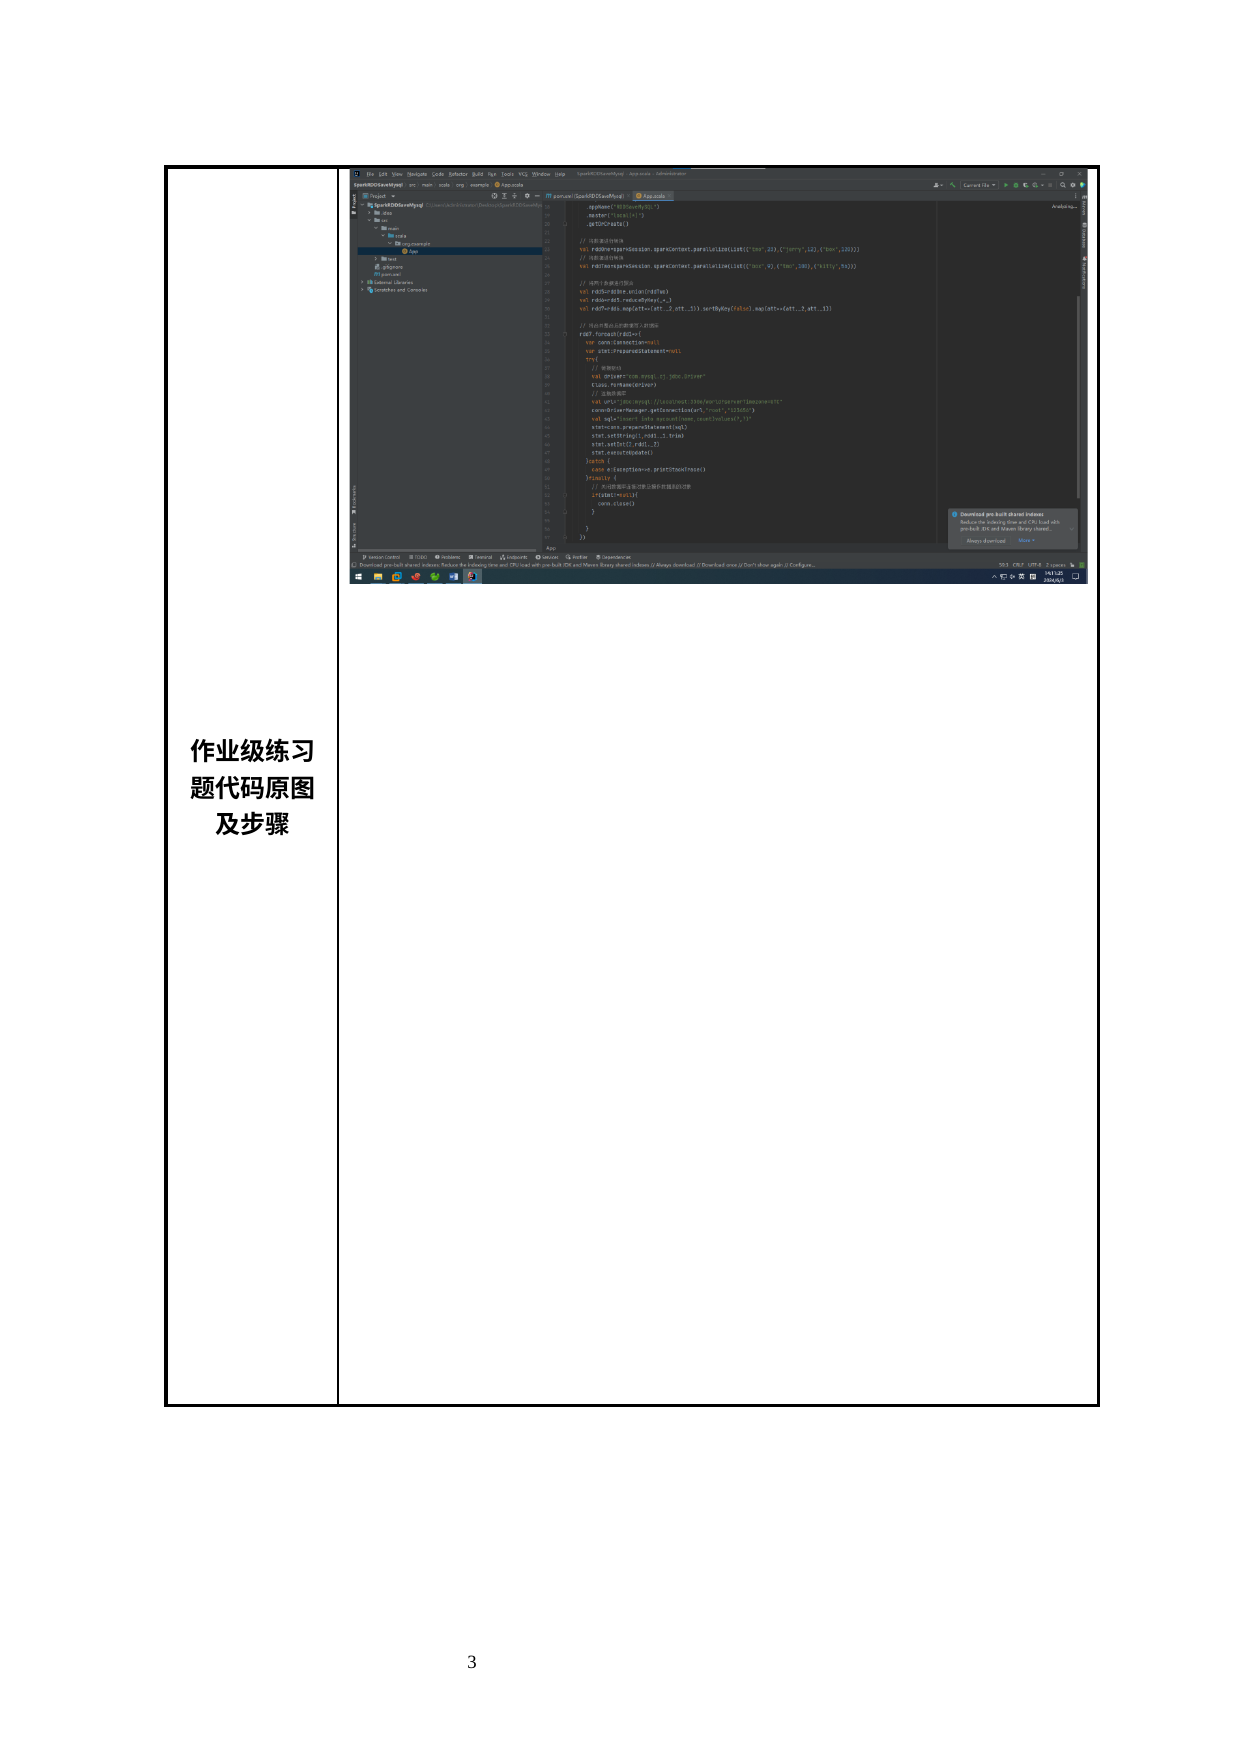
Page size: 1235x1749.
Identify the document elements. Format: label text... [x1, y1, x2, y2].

table_cell [339, 169, 1097, 1404]
table_cell 作业级练习题代码原图 及步骤 [168, 169, 337, 1404]
picture [349, 168, 1088, 584]
